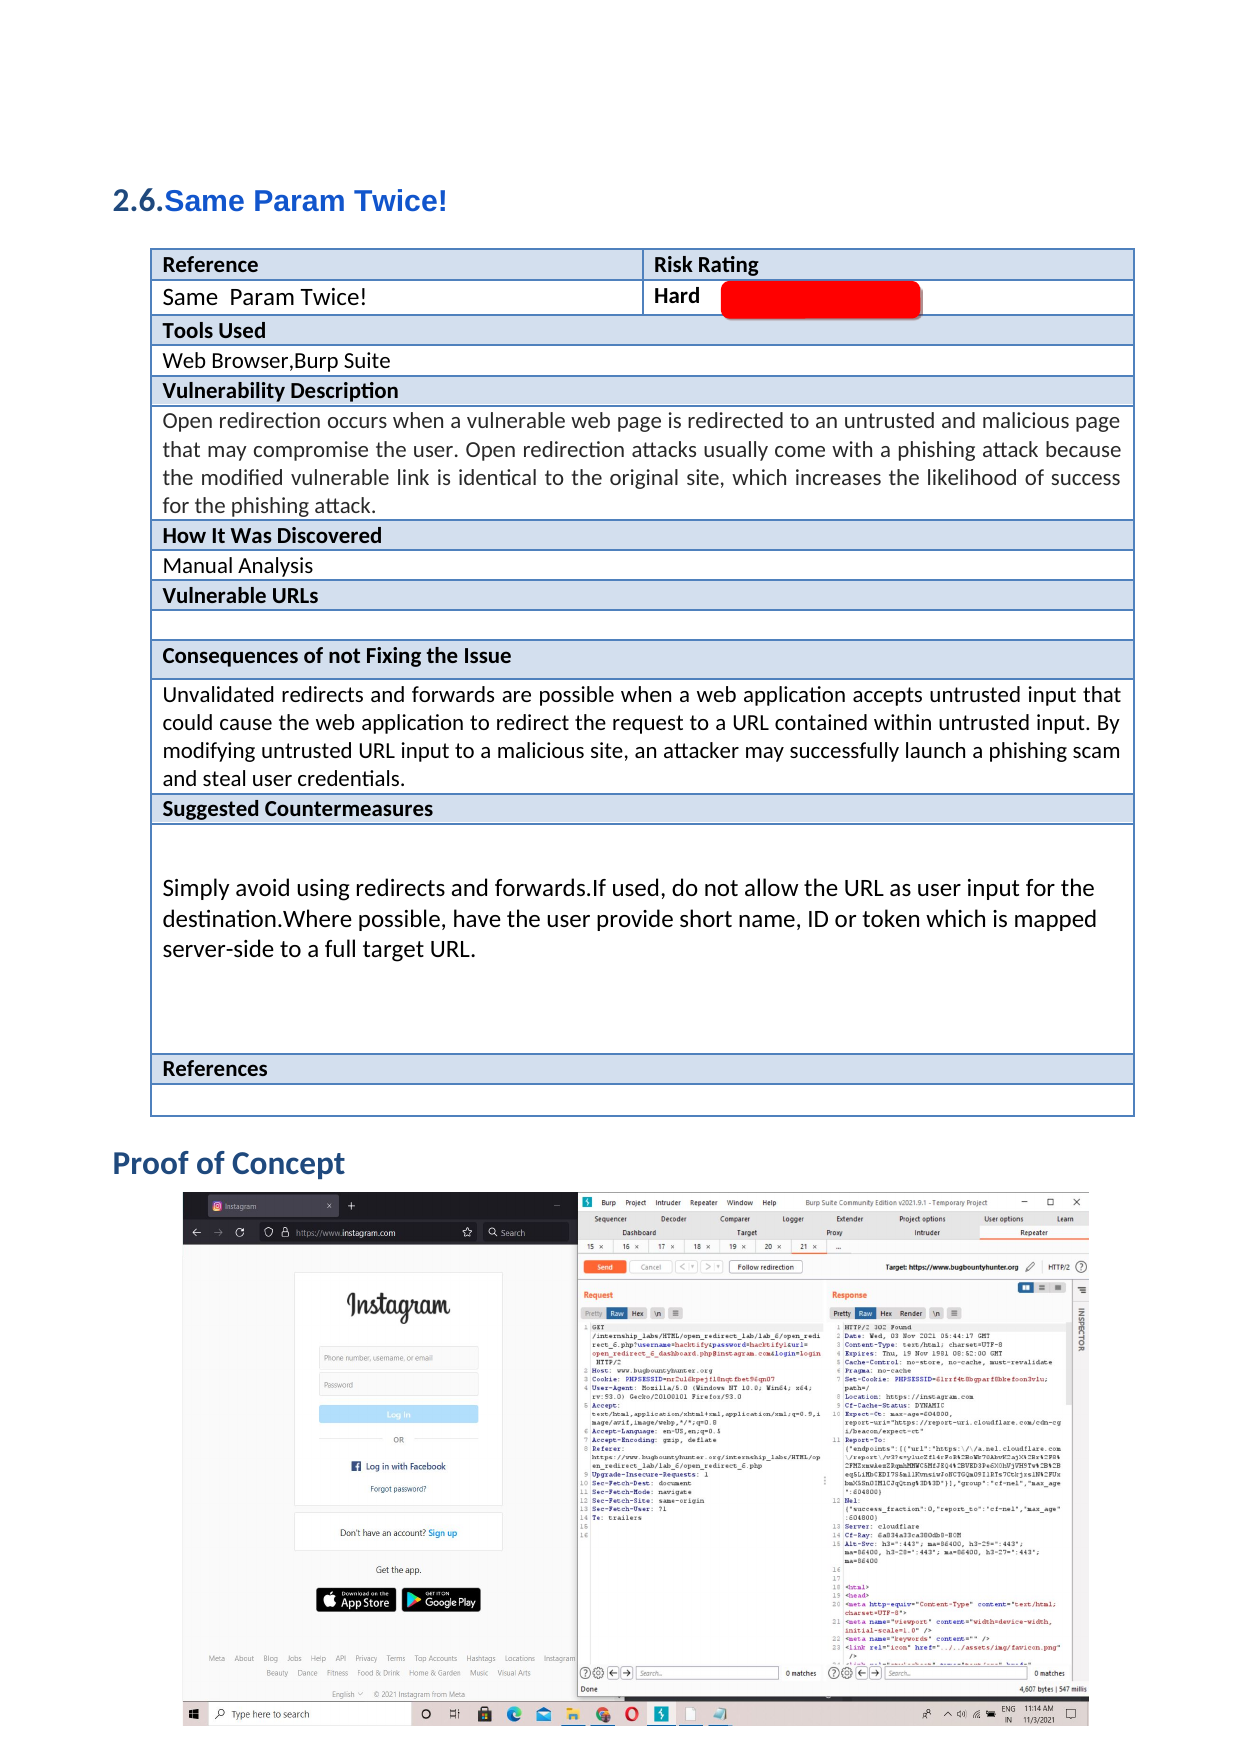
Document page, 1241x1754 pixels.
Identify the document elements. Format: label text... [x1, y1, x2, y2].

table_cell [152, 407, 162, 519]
table_cell Suggested Countermeasures [152, 795, 1133, 822]
table_cell Same Param Twice! [152, 281, 642, 314]
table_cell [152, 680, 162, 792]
table_cell [152, 1085, 1133, 1115]
table_cell Web Browser,Burp Suite [152, 346, 1133, 374]
table_cell Tools Used [152, 316, 1133, 344]
table_cell How It Was Discovered [152, 521, 1133, 549]
table_cell Unvalidated redirects and forwards are possible when a web application accepts untrusted input that could cause the web application to redirect the request to a URL contained within untrusted input. By modifying untrusted URL input to a malicious site, an attacker may successfully launch a phishing scam and steal user credentials. [406, 680, 1133, 792]
table_cell Hard [916, 281, 1133, 314]
subtitle 2.6.Same Param Twice! [112, 178, 1090, 219]
table_cell Consequences of not Fixing the Issue [152, 641, 1133, 678]
table_cell Simply avoid using redirects and forwards.If used, do not allow the URL as user input for the destination.Where possible, have the user provide short name, ID or token which is mapped server-side to a full target URL. [152, 825, 1133, 1052]
table_cell Vulnerable URLs [152, 581, 1133, 609]
subtitle Proof of Concept [112, 1142, 1090, 1183]
table_cell Open redirection occurs when a vulnerable web page is redirected to an untrusted and malicious page that may compromise the user. Open redirection attacks usually come with a phishing attack because the modified vulnerable link is identical to the original site, which increases the likelihood of success for the phishing attack. [377, 407, 1133, 519]
table_header Reference [152, 250, 642, 279]
table_cell References [152, 1055, 1133, 1083]
table_cell Manual Analysis [152, 551, 1133, 579]
table_header Risk Rating [644, 250, 1133, 279]
table_cell Vulnerability Description [152, 377, 1133, 404]
table_cell [152, 611, 1133, 639]
table_cell Hard [644, 281, 725, 314]
picture [182, 1192, 1089, 1726]
